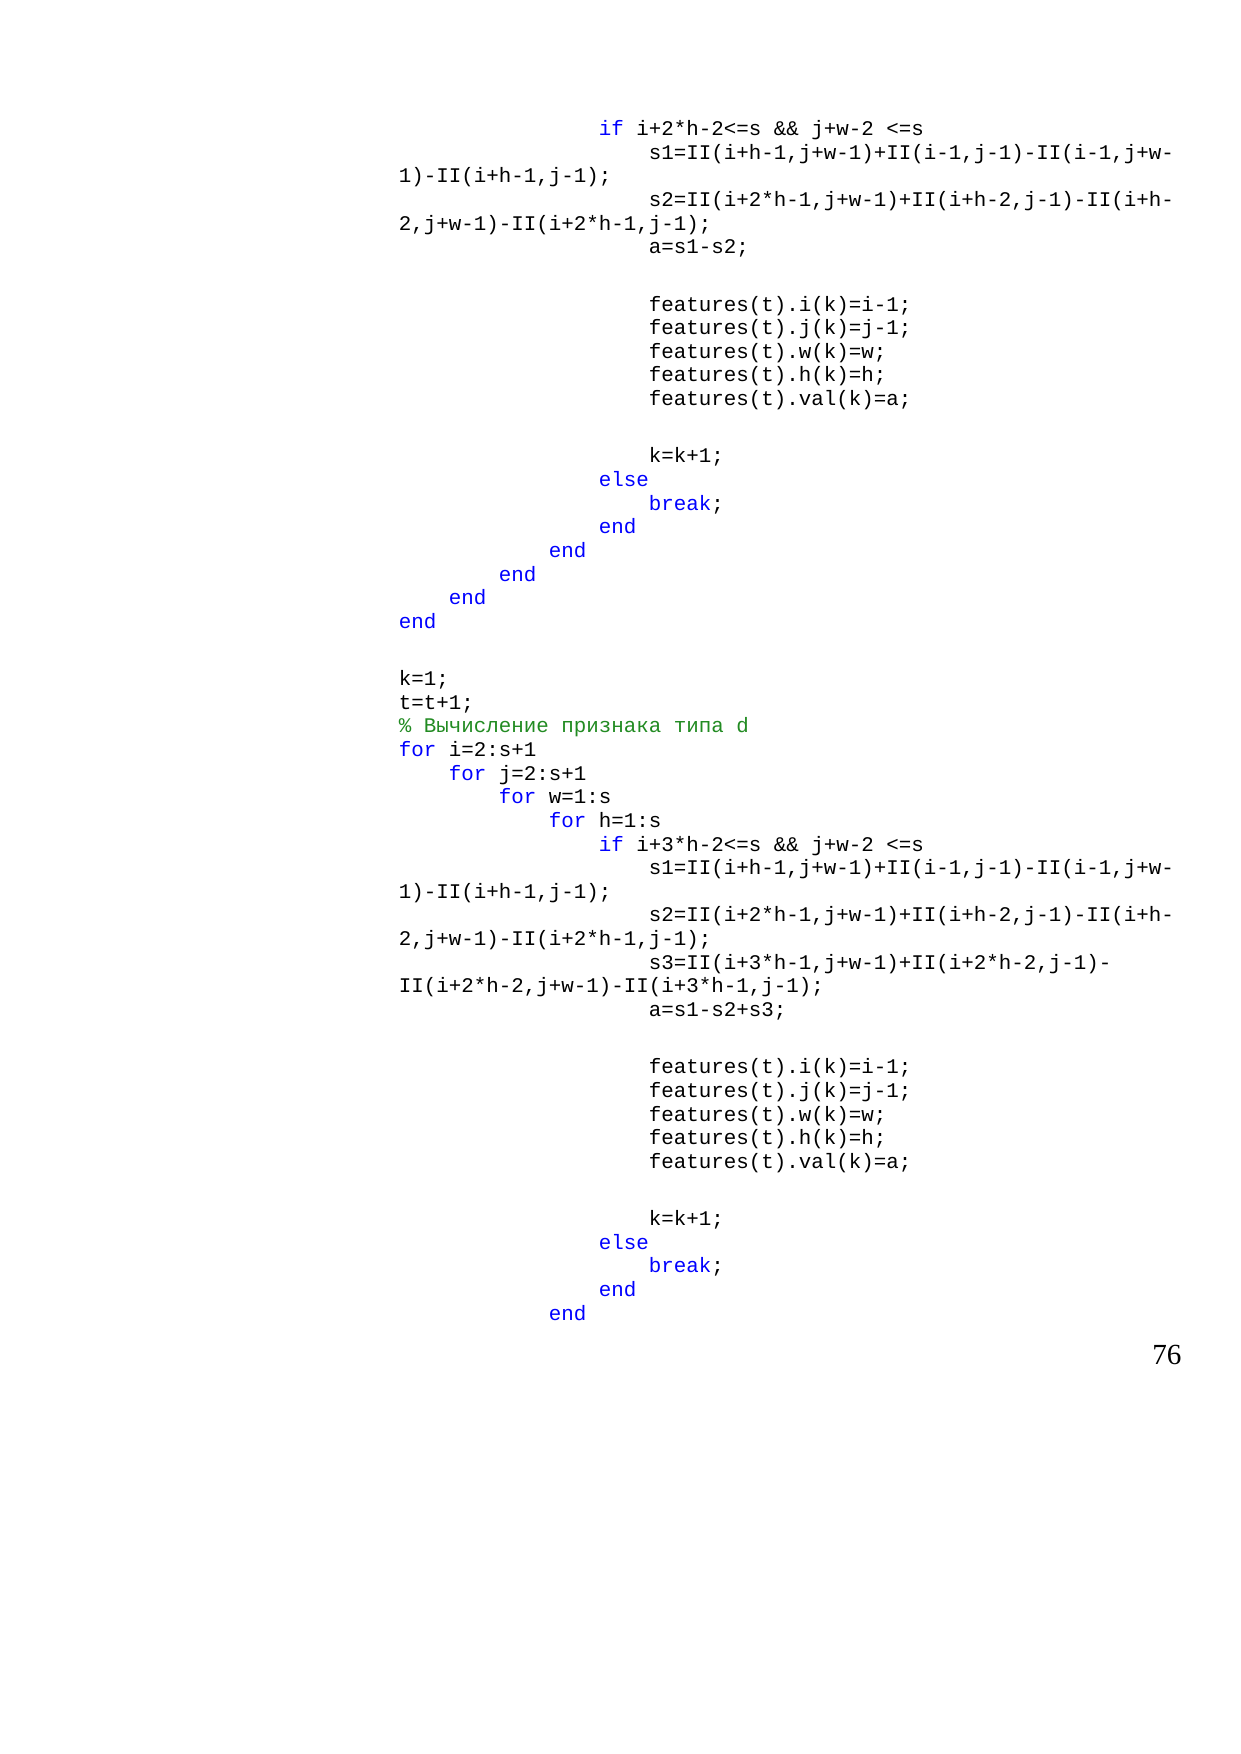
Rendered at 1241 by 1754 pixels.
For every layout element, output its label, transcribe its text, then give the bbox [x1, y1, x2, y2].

text k=k+1; [399, 1208, 1181, 1232]
text if i+3*h-2<=s && j+w-2 <=s [399, 833, 1181, 857]
text end [399, 1303, 1181, 1326]
text features(t).val(k)=a; [399, 388, 1181, 412]
text % Вычисление признака типа d [399, 715, 1181, 739]
text s3=II(i+3*h-1,j+w-1)+II(i+2*h-2,j-1)-II(i+2*h-2,j+w-1)-II(i+3*h-1,j-1); [399, 952, 1181, 999]
text for i=2:s+1 [399, 739, 1181, 763]
text end [399, 1279, 1181, 1303]
text break; [399, 493, 1181, 516]
text s2=II(i+2*h-1,j+w-1)+II(i+h-2,j-1)-II(i+h-2,j+w-1)-II(i+2*h-1,j-1); [399, 189, 1181, 236]
text end [399, 587, 1181, 611]
text s1=II(i+h-1,j+w-1)+II(i-1,j-1)-II(i-1,j+w-1)-II(i+h-1,j-1); [399, 142, 1181, 189]
text s2=II(i+2*h-1,j+w-1)+II(i+h-2,j-1)-II(i+h-2,j+w-1)-II(i+2*h-1,j-1); [399, 904, 1181, 952]
text else [399, 469, 1181, 493]
text t=t+1; [399, 692, 1181, 715]
text end [399, 563, 1181, 587]
text s1=II(i+h-1,j+w-1)+II(i-1,j-1)-II(i-1,j+w-1)-II(i+h-1,j-1); [399, 857, 1181, 904]
text break; [399, 1255, 1181, 1279]
text else [399, 1232, 1181, 1255]
text features(t).w(k)=w; [399, 341, 1181, 364]
text a=s1-s2; [399, 236, 1181, 260]
text k=1; [399, 668, 1181, 692]
text features(t).h(k)=h; [399, 1127, 1181, 1151]
text features(t).i(k)=i-1; [399, 1056, 1181, 1080]
text a=s1-s2+s3; [399, 999, 1181, 1023]
text k=k+1; [399, 445, 1181, 469]
text for w=1:s [399, 786, 1181, 810]
text for h=1:s [399, 810, 1181, 833]
text features(t).j(k)=j-1; [399, 317, 1181, 341]
text if i+2*h-2<=s && j+w-2 <=s [399, 118, 1181, 142]
text features(t).i(k)=i-1; [399, 293, 1181, 317]
text features(t).h(k)=h; [399, 364, 1181, 388]
text features(t).val(k)=a; [399, 1151, 1181, 1174]
text features(t).j(k)=j-1; [399, 1080, 1181, 1103]
text end [399, 611, 1181, 634]
text end [399, 540, 1181, 563]
text end [399, 516, 1181, 540]
text for j=2:s+1 [399, 763, 1181, 786]
text features(t).w(k)=w; [399, 1103, 1181, 1127]
